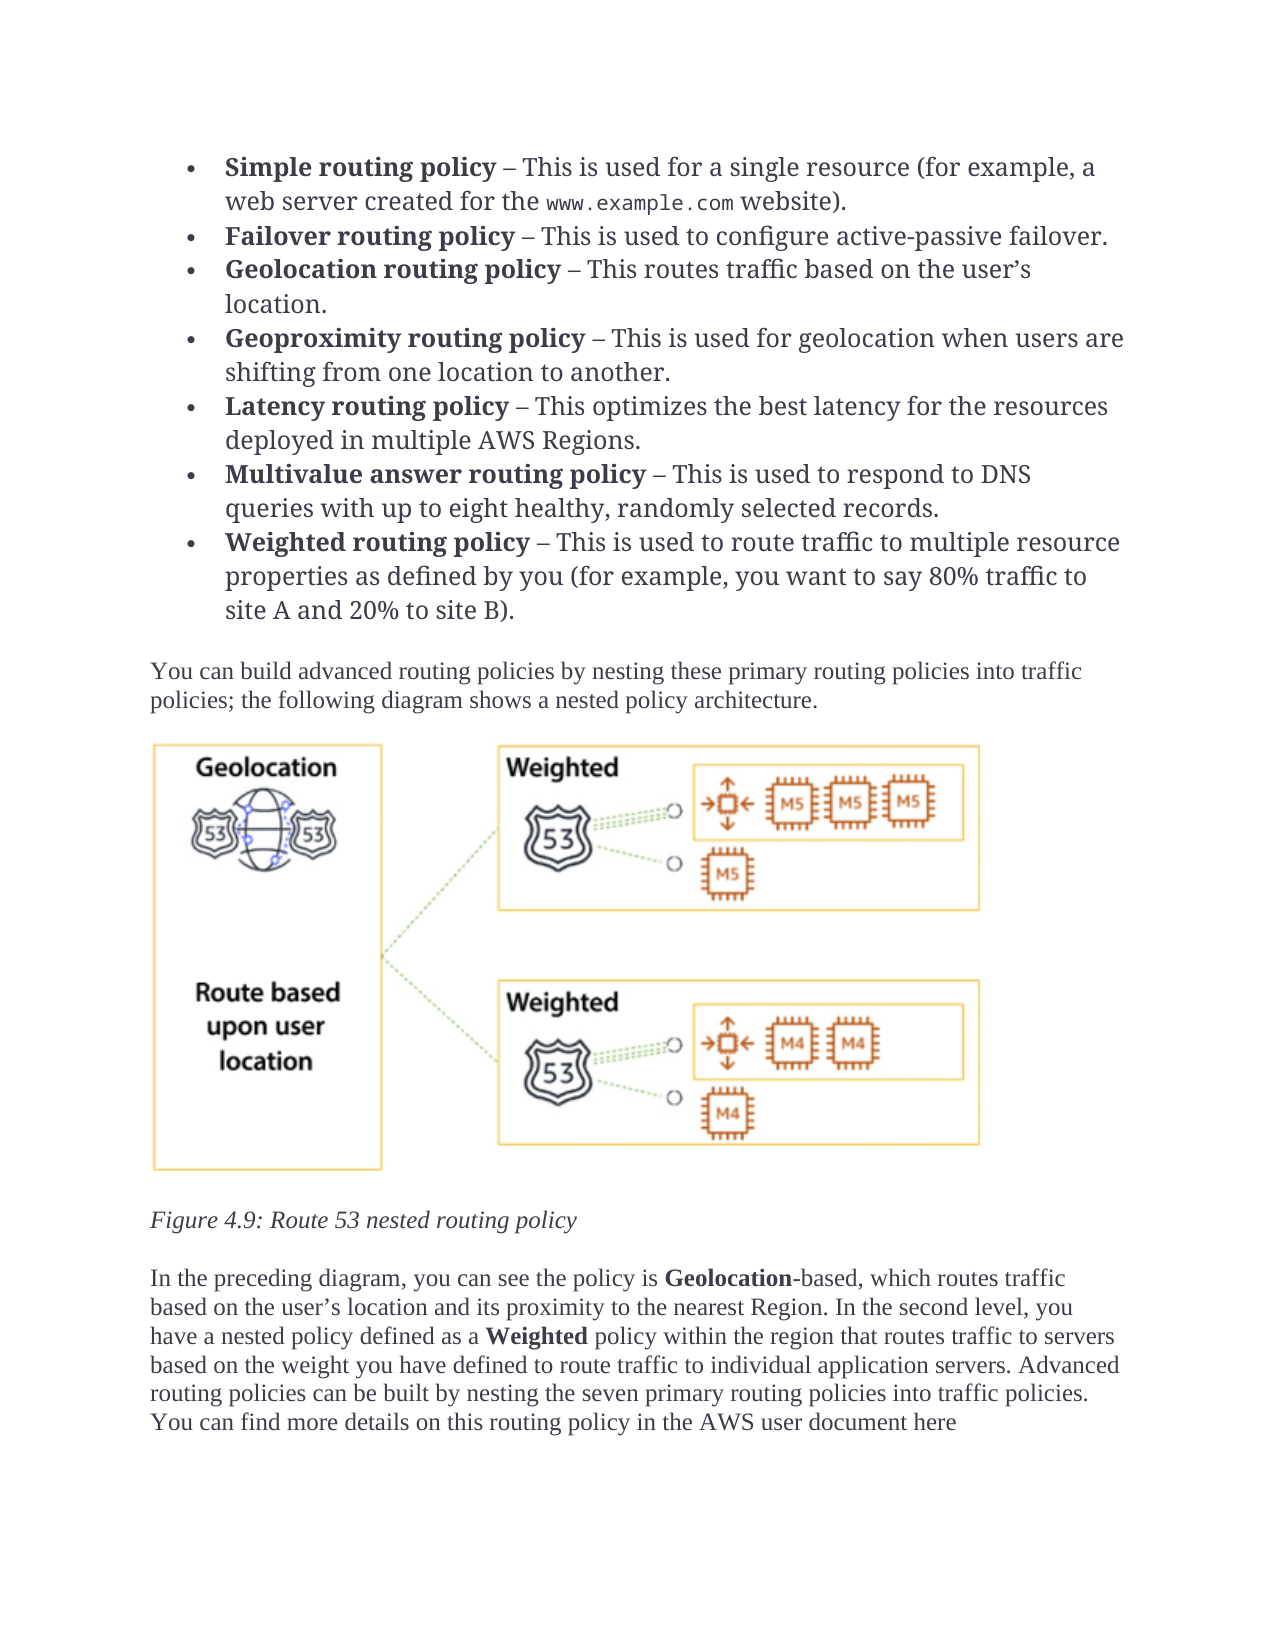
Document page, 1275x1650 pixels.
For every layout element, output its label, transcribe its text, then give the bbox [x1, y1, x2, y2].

list Multivalue answer routing policy – This is used to respond to DNS queries with up to eight healthy, randomly selected records. [187, 457, 1125, 525]
picture [150, 742, 988, 1177]
list Geoproximity routing policy – This is used for geolocation when users are shifting from one location to another. [187, 320, 1125, 388]
text You can build advanced routing policies by nesting these primary routing policies into traffic policies; the following diagram shows a nested policy architecture. [150, 656, 1125, 713]
list Simple routing policy – This is used for a single resource (for example, a web server created for the www.example.com website). [187, 150, 1125, 218]
list Failover routing policy – This is used to configure active-passive failover. [187, 218, 1125, 252]
text Figure 4.9: Route 53 nested routing policy [150, 1206, 1125, 1234]
list Latency routing policy – This optimizes the best latency for the resources deployed in multiple AWS Regions. [187, 388, 1125, 457]
list Geolocation routing policy – This routes traffic based on the user’s location. [187, 252, 1125, 320]
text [150, 1263, 1125, 1436]
list Weighted routing policy – This is used to route traffic to multiple resource properties as defined by you (for example, you want to say 80% traffic to site A and 20% to site B). [187, 525, 1125, 627]
